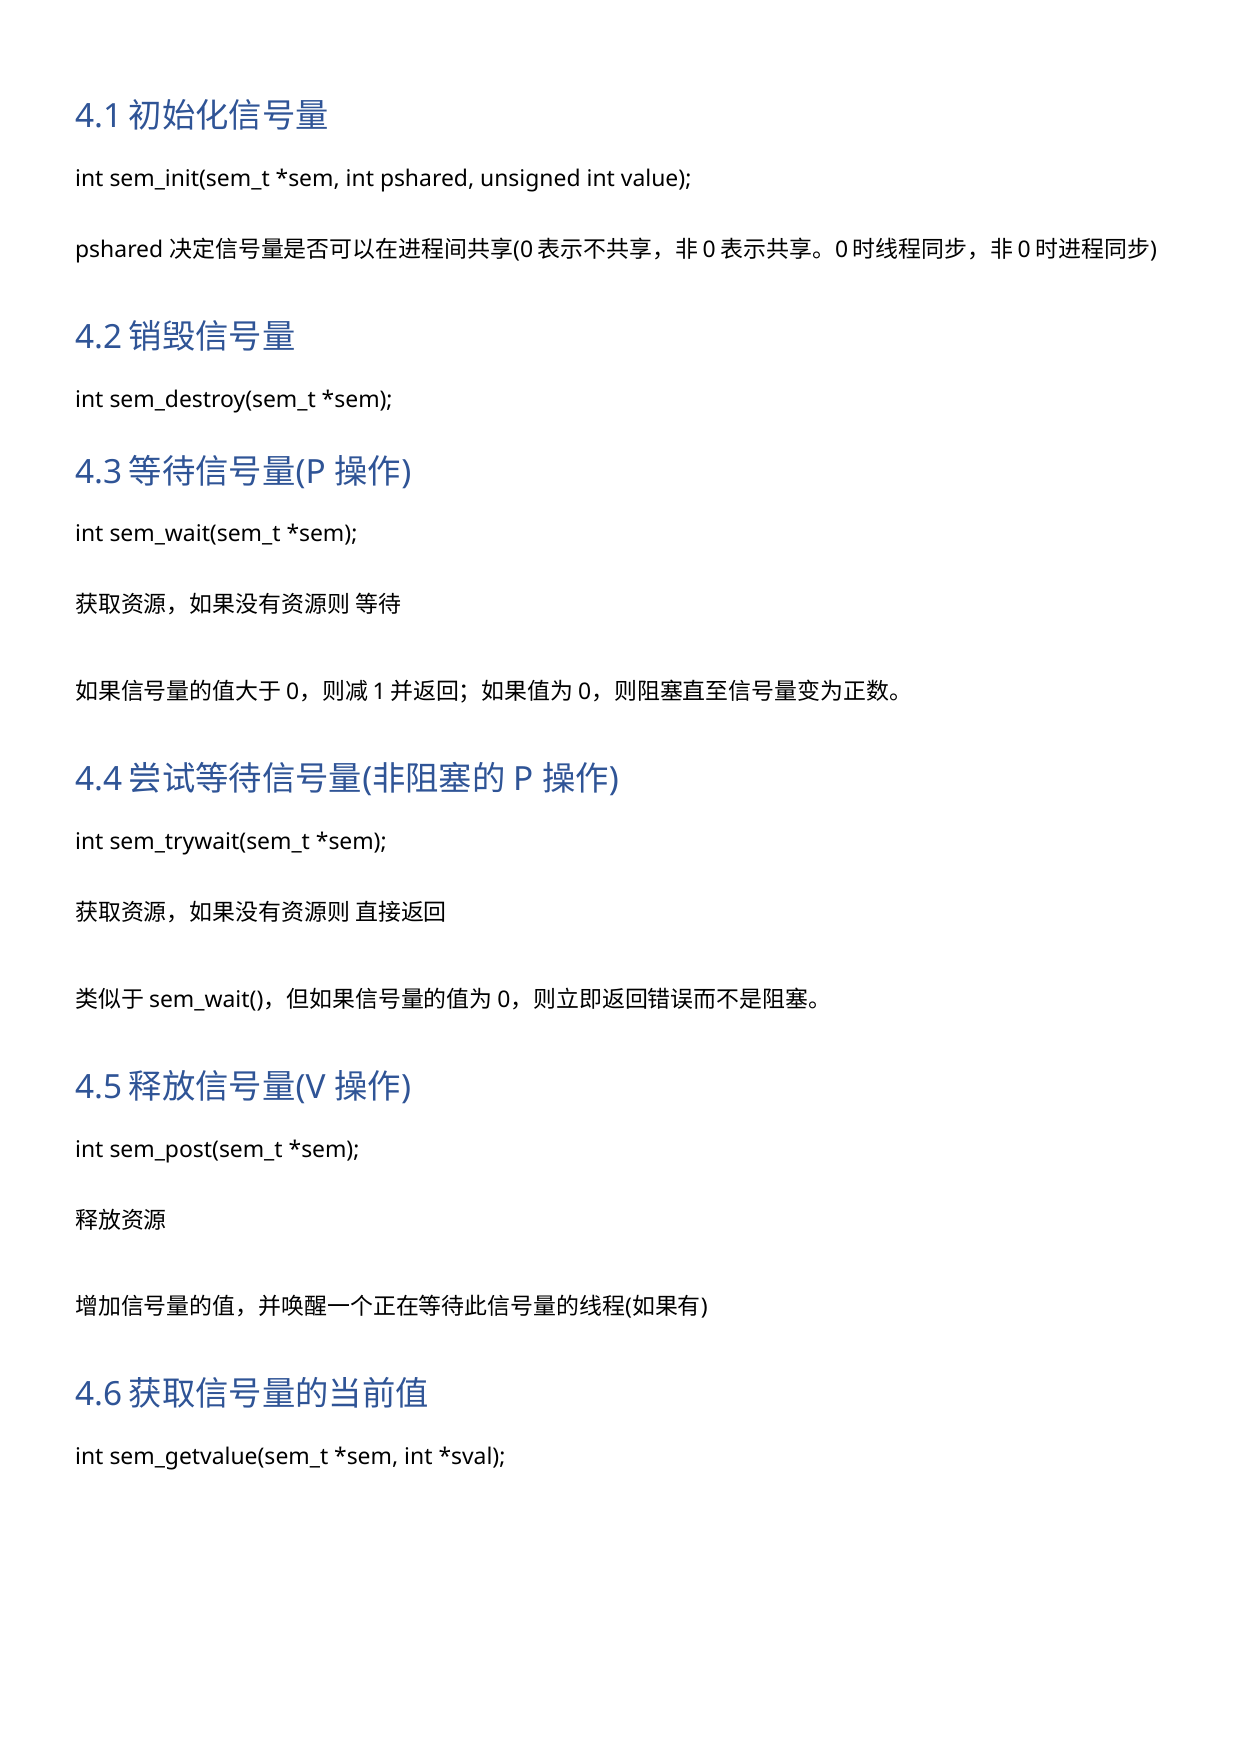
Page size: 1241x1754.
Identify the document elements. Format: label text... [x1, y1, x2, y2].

subtitle 4.2销毁信号量 [75, 302, 1165, 367]
text 增加信号量的值，并唤醒一个正在等待此信号量的线程(如果有) [75, 1272, 1165, 1337]
text 获取资源，如果没有资源则 等待 [75, 571, 1165, 636]
subtitle 4.4尝试等待信号量(非阻塞的 P 操作) [75, 744, 1165, 809]
text int sem_getvalue(sem_t *sem, int *sval); [75, 1439, 1165, 1472]
text int sem_init(sem_t *sem, int pshared, unsigned int value); [75, 161, 1165, 194]
text int sem_trywait(sem_t *sem); [75, 824, 1165, 857]
text 释放资源 [75, 1186, 1165, 1251]
subtitle 4.3等待信号量(P 操作) [75, 436, 1165, 501]
text 获取资源，如果没有资源则 直接返回 [75, 878, 1165, 943]
subtitle 4.1初始化信号量 [75, 81, 1165, 146]
subtitle 4.5释放信号量(V 操作) [75, 1051, 1165, 1116]
text 类似于 sem_wait()，但如果信号量的值为0，则立即返回错误而不是阻塞。 [75, 965, 1165, 1030]
text 如果信号量的值大于0，则减1并返回；如果值为0，则阻塞直至信号量变为正数。 [75, 657, 1165, 722]
text int sem_post(sem_t *sem); [75, 1132, 1165, 1164]
text pshared 决定信号量是否可以在进程间共享(0表示不共享，非0表示共享。0时线程同步，非0时进程同步) [75, 215, 1165, 280]
subtitle 4.6获取信号量的当前值 [75, 1359, 1165, 1424]
text int sem_wait(sem_t *sem); [75, 517, 1165, 549]
text int sem_destroy(sem_t *sem); [75, 382, 1165, 415]
